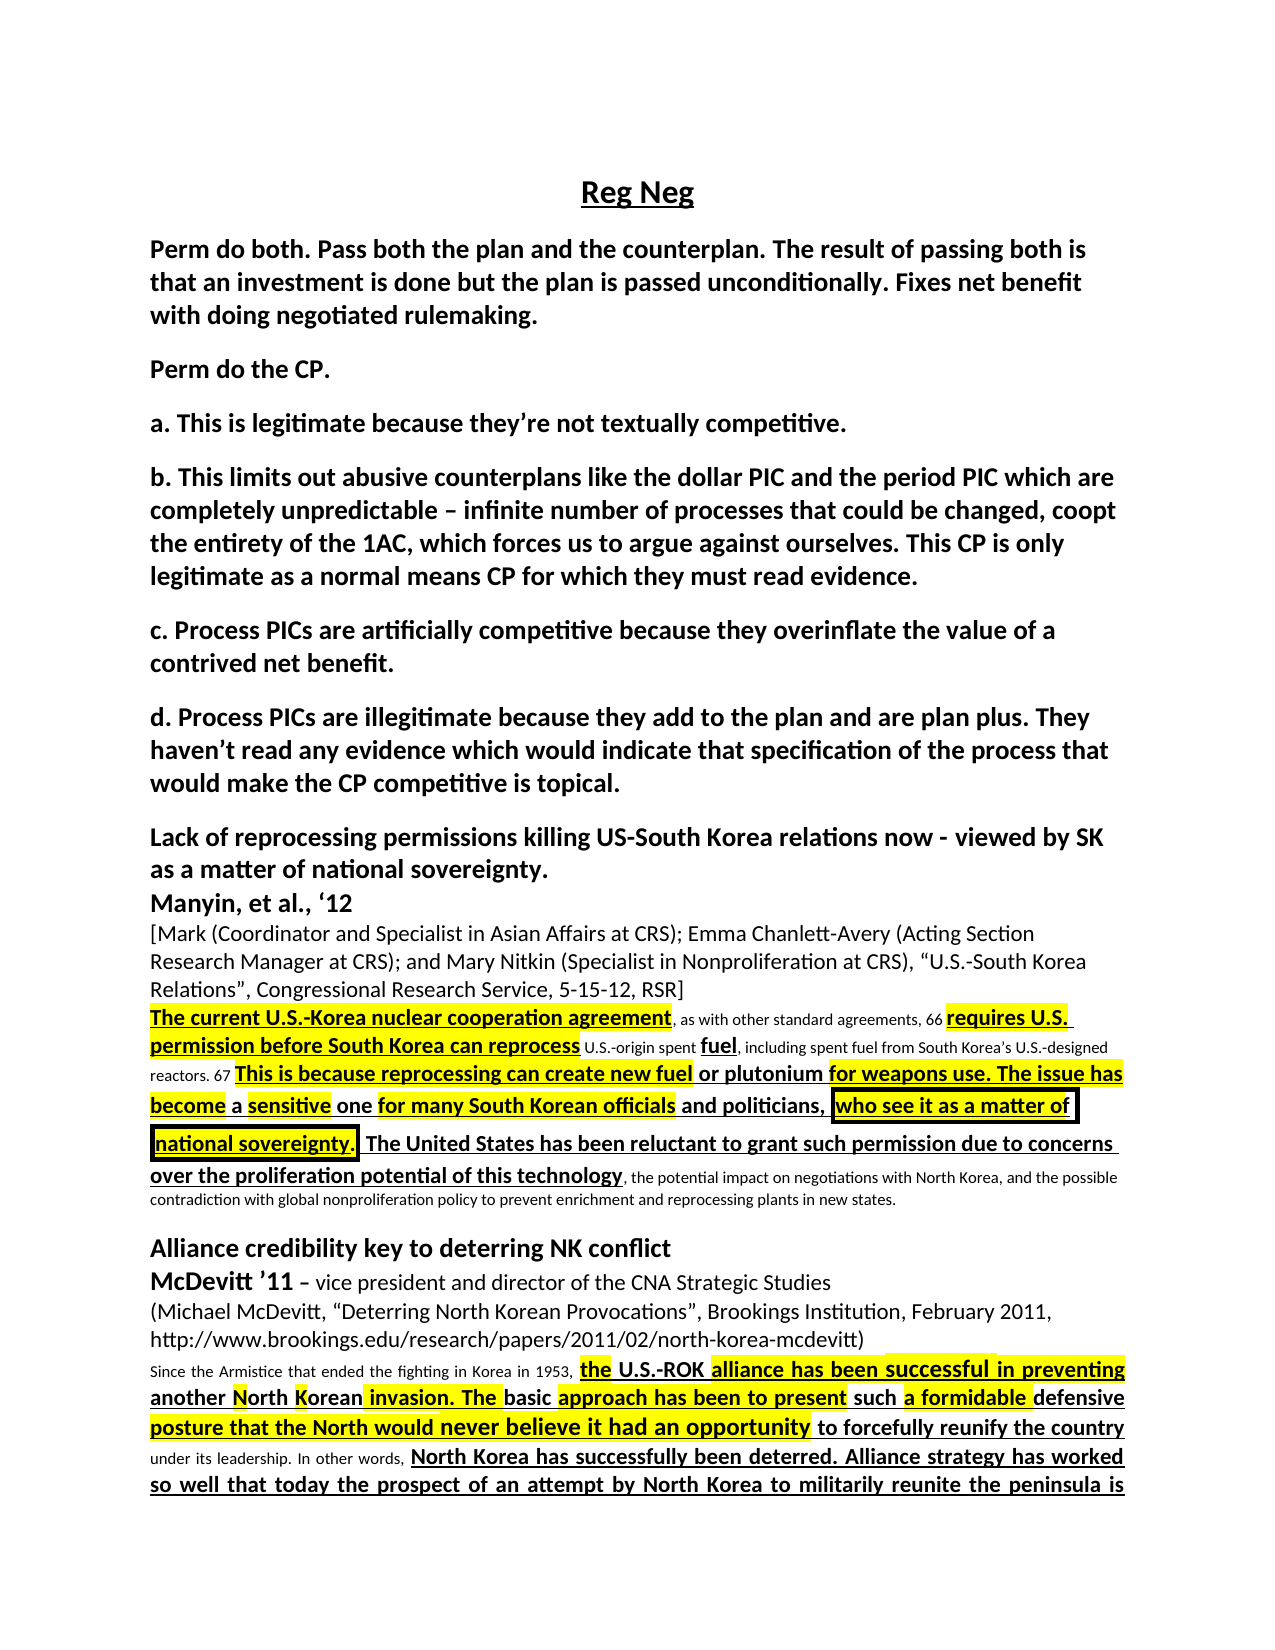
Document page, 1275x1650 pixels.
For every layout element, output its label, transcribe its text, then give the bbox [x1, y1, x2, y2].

text Manyin, et al., ‘12 [150, 886, 1125, 919]
text [Mark (Coordinator and Specialist in Asian Affairs at CRS); Emma Chanlett-Avery (Acting Section Research Manager at CRS); and Mary Nitkin (Specialist in Nonproliferation at CRS), “U.S.-South Korea Relations”, Congressional Research Service, 5-15-12, RSR] [150, 919, 1125, 1003]
subtitle a. This is legitimate because they’re not textually competitive. [150, 406, 1125, 439]
text McDevitt ’11 – vice president and director of the CNA Strategic Studies [150, 1264, 1125, 1297]
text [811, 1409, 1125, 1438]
subtitle Alliance credibility key to deterring NK conflict [150, 1231, 1125, 1264]
subtitle d. Process PICs are illegitimate because they add to the plan and are plan plus. They haven’t read any evidence which would indicate that specification of the process that would make the CP competitive is topical. [150, 700, 1125, 799]
subtitle Lack of reprocessing permissions killing US-South Korea relations now - viewed by SK as a matter of national sovereignty. [150, 820, 1125, 886]
text The current U.S.-Korea nuclear cooperation agreement, as with other standard agreements, 66 requires U.S. permission before South Korea can reprocess U.S.-origin spent fuel, including spent fuel from South Korea’s U.S.-designed reactors. 67 This is because reprocessing can create new fuel or plutonium for weapons use. The issue has become a sensitive one for many South Korean officials and politicians, who see it as a matter of national sovereignty. The United States has been reluctant to grant such permission due to concerns over the proliferation potential of this technology, the potential impact on negotiations with North Korea, and the possible contradiction with global nonproliferation policy to prevent enrichment and reprocessing plants in new states. [150, 1003, 1125, 1210]
subtitle Perm do both. Pass both the plan and the counterplan. The result of passing both is that an investment is done but the plan is passed unconditionally. Fixes net benefit with doing negotiated rulemaking. [150, 232, 1125, 331]
subtitle c. Process PICs are artificially competitive because they overinflate the value of a contrived net benefit. [150, 613, 1125, 679]
text (Michael McDevitt, “Deterring North Korean Provocations”, Brookings Institution, February 2011, http://www.brookings.edu/research/papers/2011/02/north-korea-mcdevitt) [150, 1297, 1125, 1353]
subtitle Perm do the CP. [150, 352, 1125, 385]
subtitle b. This limits out abusive counterplans like the dollar PIC and the period PIC which are completely unpredictable – infinite number of processes that could be changed, coopt the entirety of the 1AC, which forces us to argue against ourselves. This CP is only legitimate as a normal means CP for which they must read evidence. [150, 460, 1125, 592]
subtitle Reg Neg [150, 171, 1125, 212]
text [150, 1439, 1125, 1494]
